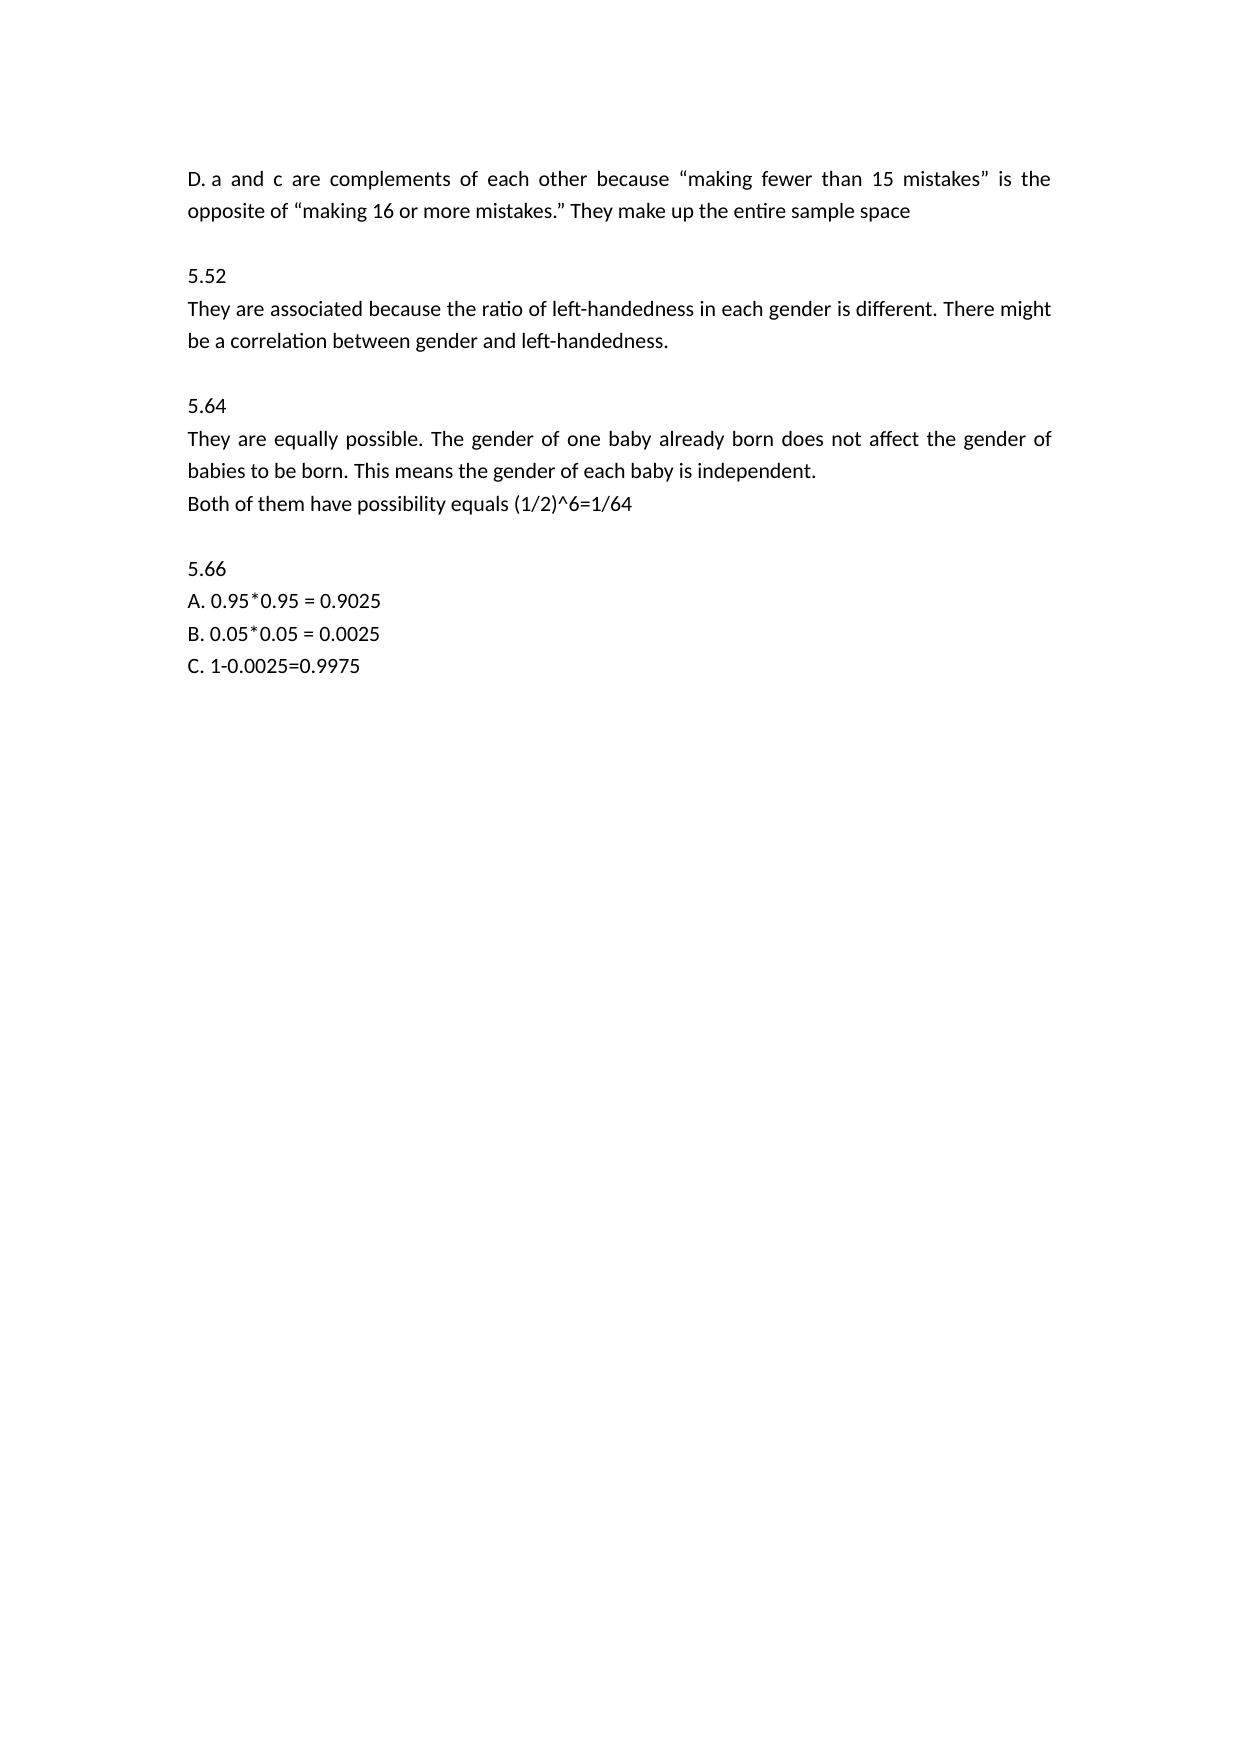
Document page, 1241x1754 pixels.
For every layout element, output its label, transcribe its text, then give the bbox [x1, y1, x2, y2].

text 5.66 [187, 552, 1053, 584]
text B. 0.05*0.05 = 0.0025 [187, 617, 1053, 649]
text A. 0.95*0.95 = 0.9025 [187, 584, 1053, 617]
text 5.52 [187, 259, 1053, 292]
text They are associated because the ratio of left-handedness in each gender is different. There might be a correlation between gender and left-handedness. [187, 292, 1053, 357]
text They are equally possible. The gender of one baby already born does not affect the gender of babies to be born. This means the gender of each baby is independent. [187, 422, 1053, 487]
text C. 1-0.0025=0.9975 [187, 649, 1053, 682]
list a and c are complements of each other because “making fewer than 15 mistakes” is the opposite of “making 16 or more mistakes.” They make up the entire sample space [187, 162, 1053, 227]
text Both of them have possibility equals (1/2)^6=1/64 [187, 487, 1053, 519]
text 5.64 [187, 389, 1053, 422]
